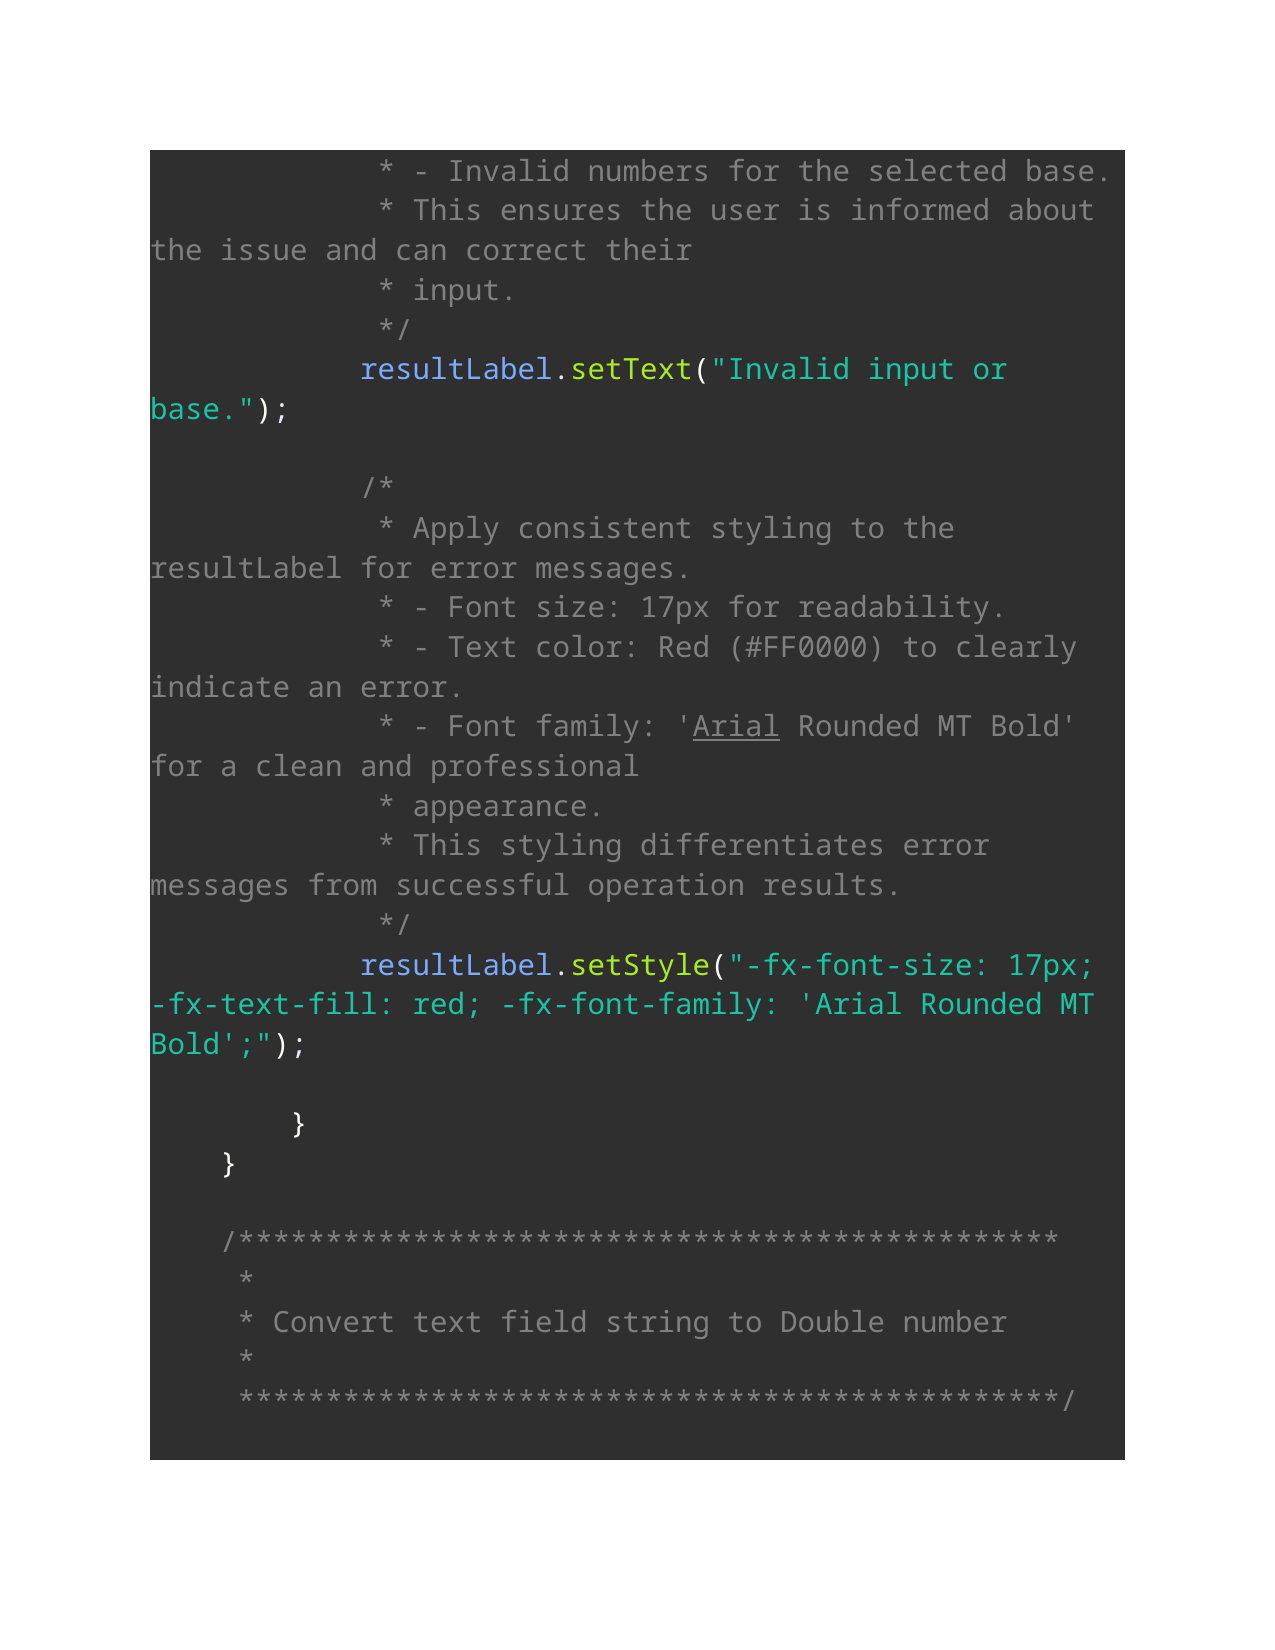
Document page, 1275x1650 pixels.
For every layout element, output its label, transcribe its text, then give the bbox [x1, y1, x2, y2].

text resultLabel.setText("Invalid input or base."); [150, 348, 1125, 428]
text */ [150, 904, 1125, 944]
text * [150, 1341, 1125, 1380]
text ***********************************************/ [150, 1380, 1125, 1420]
text } [150, 1102, 1125, 1142]
text resultLabel.setStyle("-fx-font-size: 17px; -fx-text-fill: red; -fx-font-family: 'Arial Rounded MT Bold';"); [150, 944, 1125, 1063]
text } [150, 1142, 1125, 1182]
text * - Text color: Red (#FF0000) to clearly indicate an error. [150, 626, 1125, 706]
text /* [150, 467, 1125, 507]
text * Apply consistent styling to the resultLabel for error messages. [150, 507, 1125, 587]
text * input. [150, 269, 1125, 309]
text * This ensures the user is informed about the issue and can correct their [150, 190, 1125, 269]
text * [150, 1261, 1125, 1301]
text * appearance. [150, 785, 1125, 825]
text */ [150, 309, 1125, 348]
text * - Invalid numbers for the selected base. [150, 150, 1125, 190]
text * - Font family: 'Arial Rounded MT Bold' for a clean and professional [150, 706, 1125, 785]
text /*********************************************** [150, 1222, 1125, 1261]
text * Convert text field string to Double number [150, 1301, 1125, 1341]
text * - Font size: 17px for readability. [150, 587, 1125, 626]
text * This styling differentiates error messages from successful operation results. [150, 825, 1125, 904]
